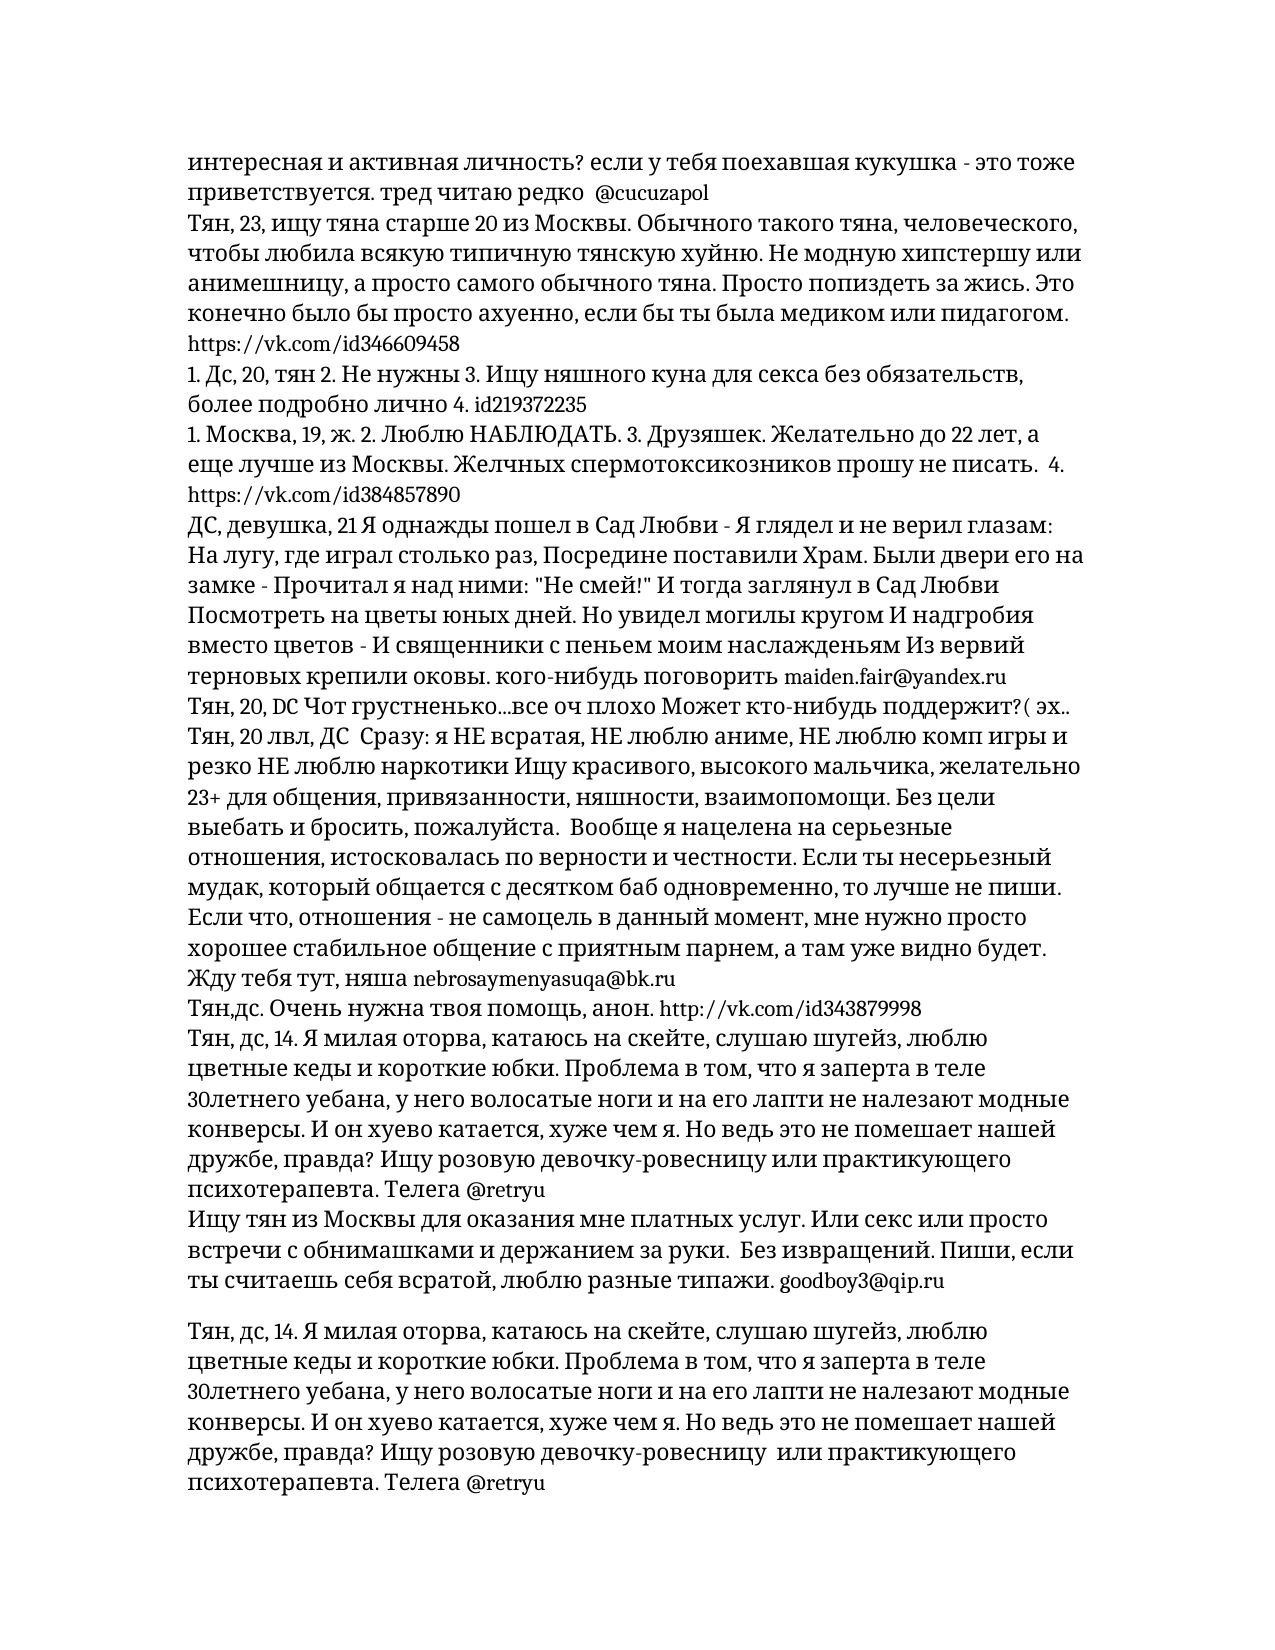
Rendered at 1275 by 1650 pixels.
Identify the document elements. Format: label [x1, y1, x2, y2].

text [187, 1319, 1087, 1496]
text [187, 150, 1087, 1294]
